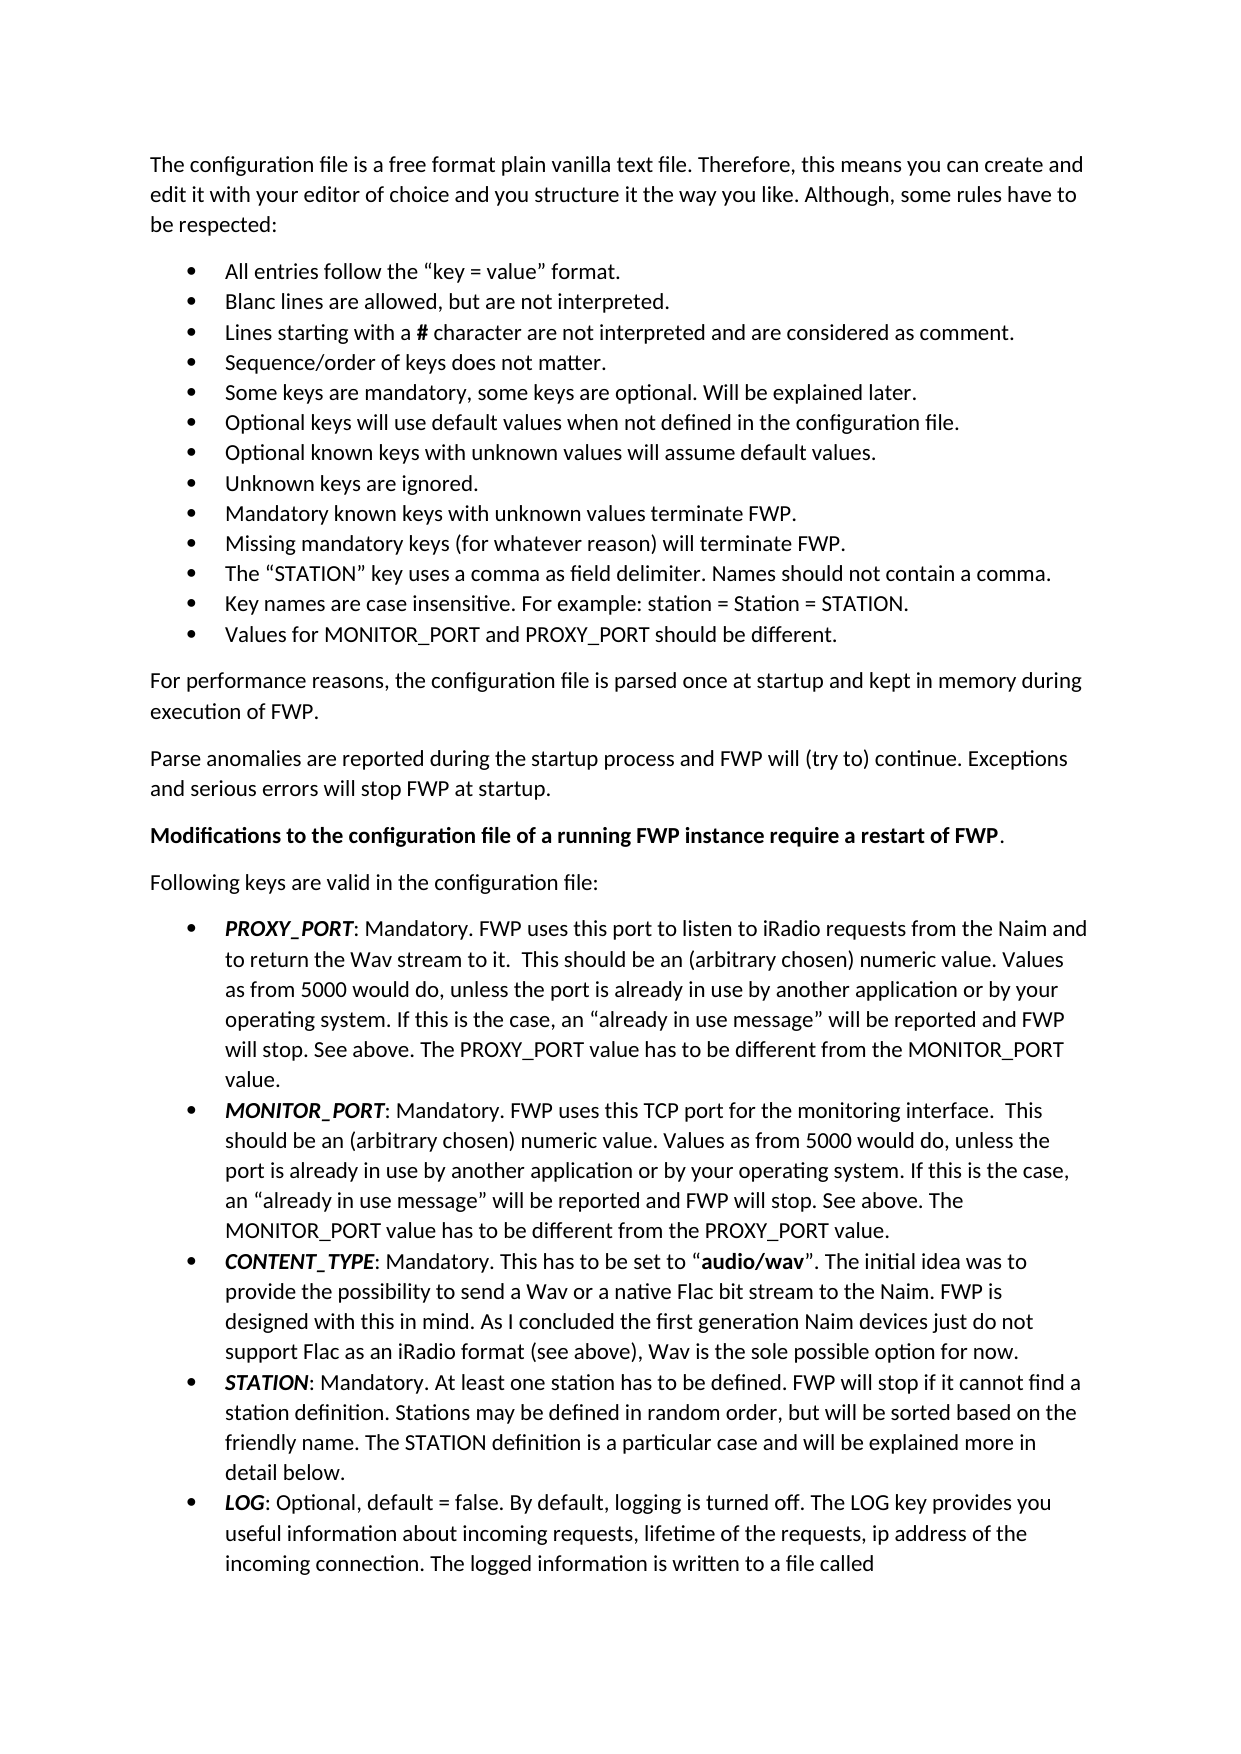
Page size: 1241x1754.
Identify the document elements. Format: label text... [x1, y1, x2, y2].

list Optional known keys with unknown values will assume default values. [187, 438, 1090, 467]
list Lines starting with a # character are not interpreted and are considered as comment. [187, 318, 1090, 346]
list MONITOR_PORT: Mandatory. FWP uses this TCP port for the monitoring interface. This should be an (arbitrary chosen) numeric value. Values as from 5000 would do, unless the port is already in use by another application or by your operating system. If this is the case, an “already in use message” will be reported and FWP will stop. See above. The MONITOR_PORT value has to be different from the PROXY_PORT value. [187, 1096, 1090, 1245]
list Missing mandatory keys (for whatever reason) will terminate FWP. [187, 529, 1090, 557]
list All entries follow the “key = value” format. [187, 257, 1090, 285]
text Modifications to the configuration file of a running FWP instance require a restart of FWP. [150, 821, 1090, 849]
list Unknown keys are ignored. [187, 469, 1090, 497]
list CONTENT_TYPE: Mandatory. This has to be set to “audio/wav”. The initial idea was to provide the possibility to send a Wav or a native Flac bit stream to the Naim. FWP is designed with this in mind. As I concluded the first generation Naim devices just do not support Flac as an iRadio format (see above), Wav is the sole possible option for now. [187, 1247, 1090, 1366]
list Some keys are mandatory, some keys are optional. Will be explained later. [187, 378, 1090, 406]
text Parse anomalies are reported during the startup process and FWP will (try to) continue. Exceptions and serious errors will stop FWP at startup. [150, 744, 1090, 802]
list The “STATION” key uses a comma as field delimiter. Names should not contain a comma. [187, 559, 1090, 587]
list Sequence/order of keys does not matter. [187, 348, 1090, 376]
list Mandatory known keys with unknown values terminate FWP. [187, 499, 1090, 527]
list Blanc lines are allowed, but are not interpreted. [187, 287, 1090, 316]
list PROXY_PORT: Mandatory. FWP uses this port to listen to iRadio requests from the Naim and to return the Wav stream to it. This should be an (arbitrary chosen) numeric value. Values as from 5000 would do, unless the port is already in use by another application or by your operating system. If this is the case, an “already in use message” will be reported and FWP will stop. See above. The PROXY_PORT value has to be different from the MONITOR_PORT value. [187, 914, 1090, 1094]
text The configuration file is a free format plain vanilla text file. Therefore, this means you can create and edit it with your editor of choice and you structure it the way you like. Although, some rules have to be respected: [150, 150, 1090, 238]
list STATION: Mandatory. At least one station has to be defined. FWP will stop if it cannot find a station definition. Stations may be defined in random order, but will be sorted based on the friendly name. The STATION definition is a particular case and will be explained more in detail below. [187, 1368, 1090, 1486]
list Key names are case insensitive. For example: station = Station = STATION. [187, 589, 1090, 618]
list Values for MONITOR_PORT and PROXY_PORT should be different. [187, 620, 1090, 648]
text Following keys are valid in the configuration file: [150, 868, 1090, 896]
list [187, 1488, 1090, 1577]
text For performance reasons, the configuration file is parsed once at startup and kept in memory during execution of FWP. [150, 667, 1090, 725]
list Optional keys will use default values when not defined in the configuration file. [187, 408, 1090, 436]
